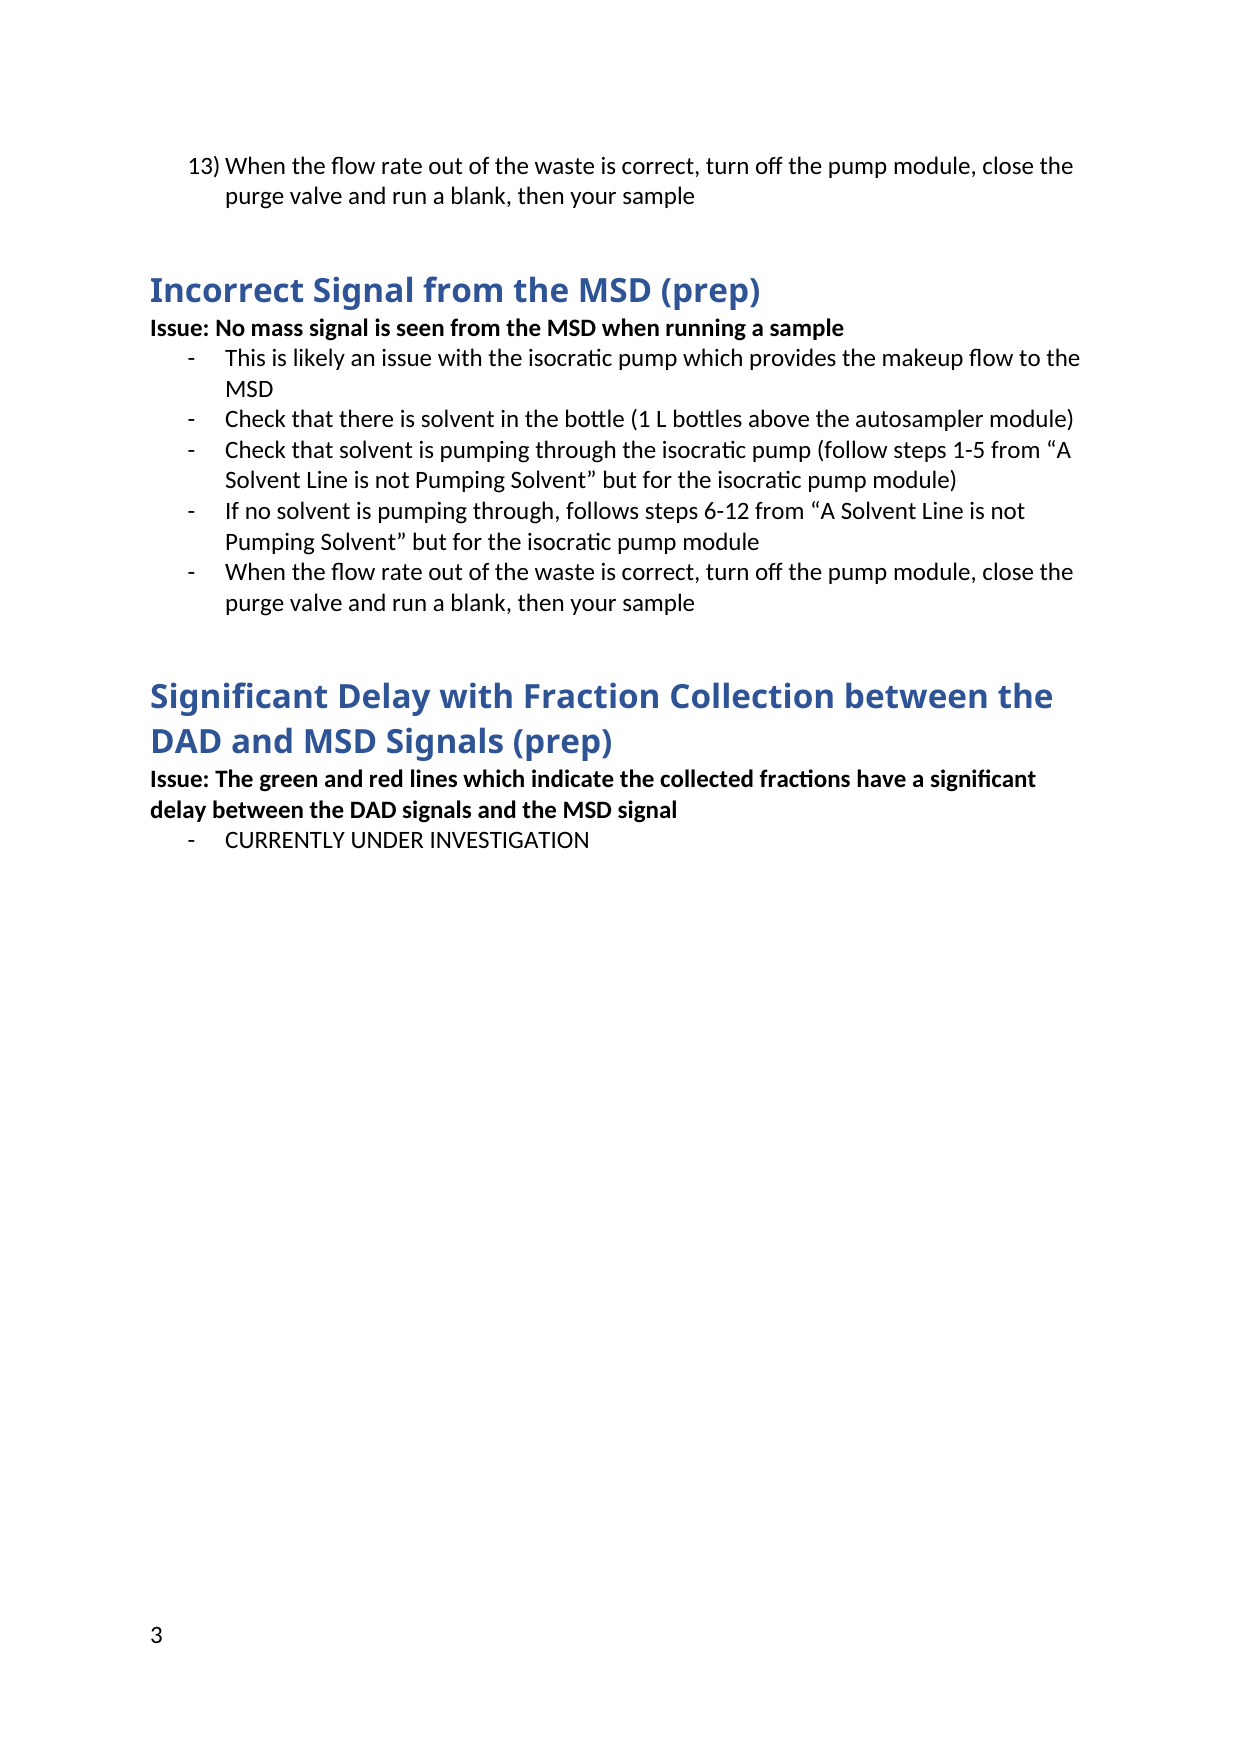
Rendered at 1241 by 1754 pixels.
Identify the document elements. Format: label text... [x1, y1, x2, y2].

list Check that solvent is pumping through the isocratic pump (follow steps 1-5 from “A Solvent Line is not Pumping Solvent” but for the isocratic pump module) [187, 434, 1090, 495]
list When the flow rate out of the waste is correct, turn off the pump module, close the purge valve and run a blank, then your sample [187, 556, 1090, 617]
text Issue: No mass signal is seen from the MSD when running a sample [150, 312, 1090, 342]
list If no solvent is pumping through, follows steps 6-12 from “A Solvent Line is not Pumping Solvent” but for the isocratic pump module [187, 495, 1090, 556]
list CURRENTLY UNDER INVESTIGATION [187, 824, 1090, 855]
list When the flow rate out of the waste is correct, turn off the pump module, close the purge valve and run a blank, then your sample [187, 150, 1090, 211]
list This is likely an issue with the isocratic pump which provides the makeup flow to the MSD [187, 342, 1090, 403]
subtitle Incorrect Signal from the MSD (prep) [150, 267, 1090, 312]
subtitle Significant Delay with Fraction Collection between the DAD and MSD Signals (prep) [150, 673, 1090, 763]
list Check that there is solvent in the bottle (1 L bottles above the autosampler module) [187, 403, 1090, 434]
text Issue: The green and red lines which indicate the collected fractions have a significant delay between the DAD signals and the MSD signal [150, 763, 1090, 824]
